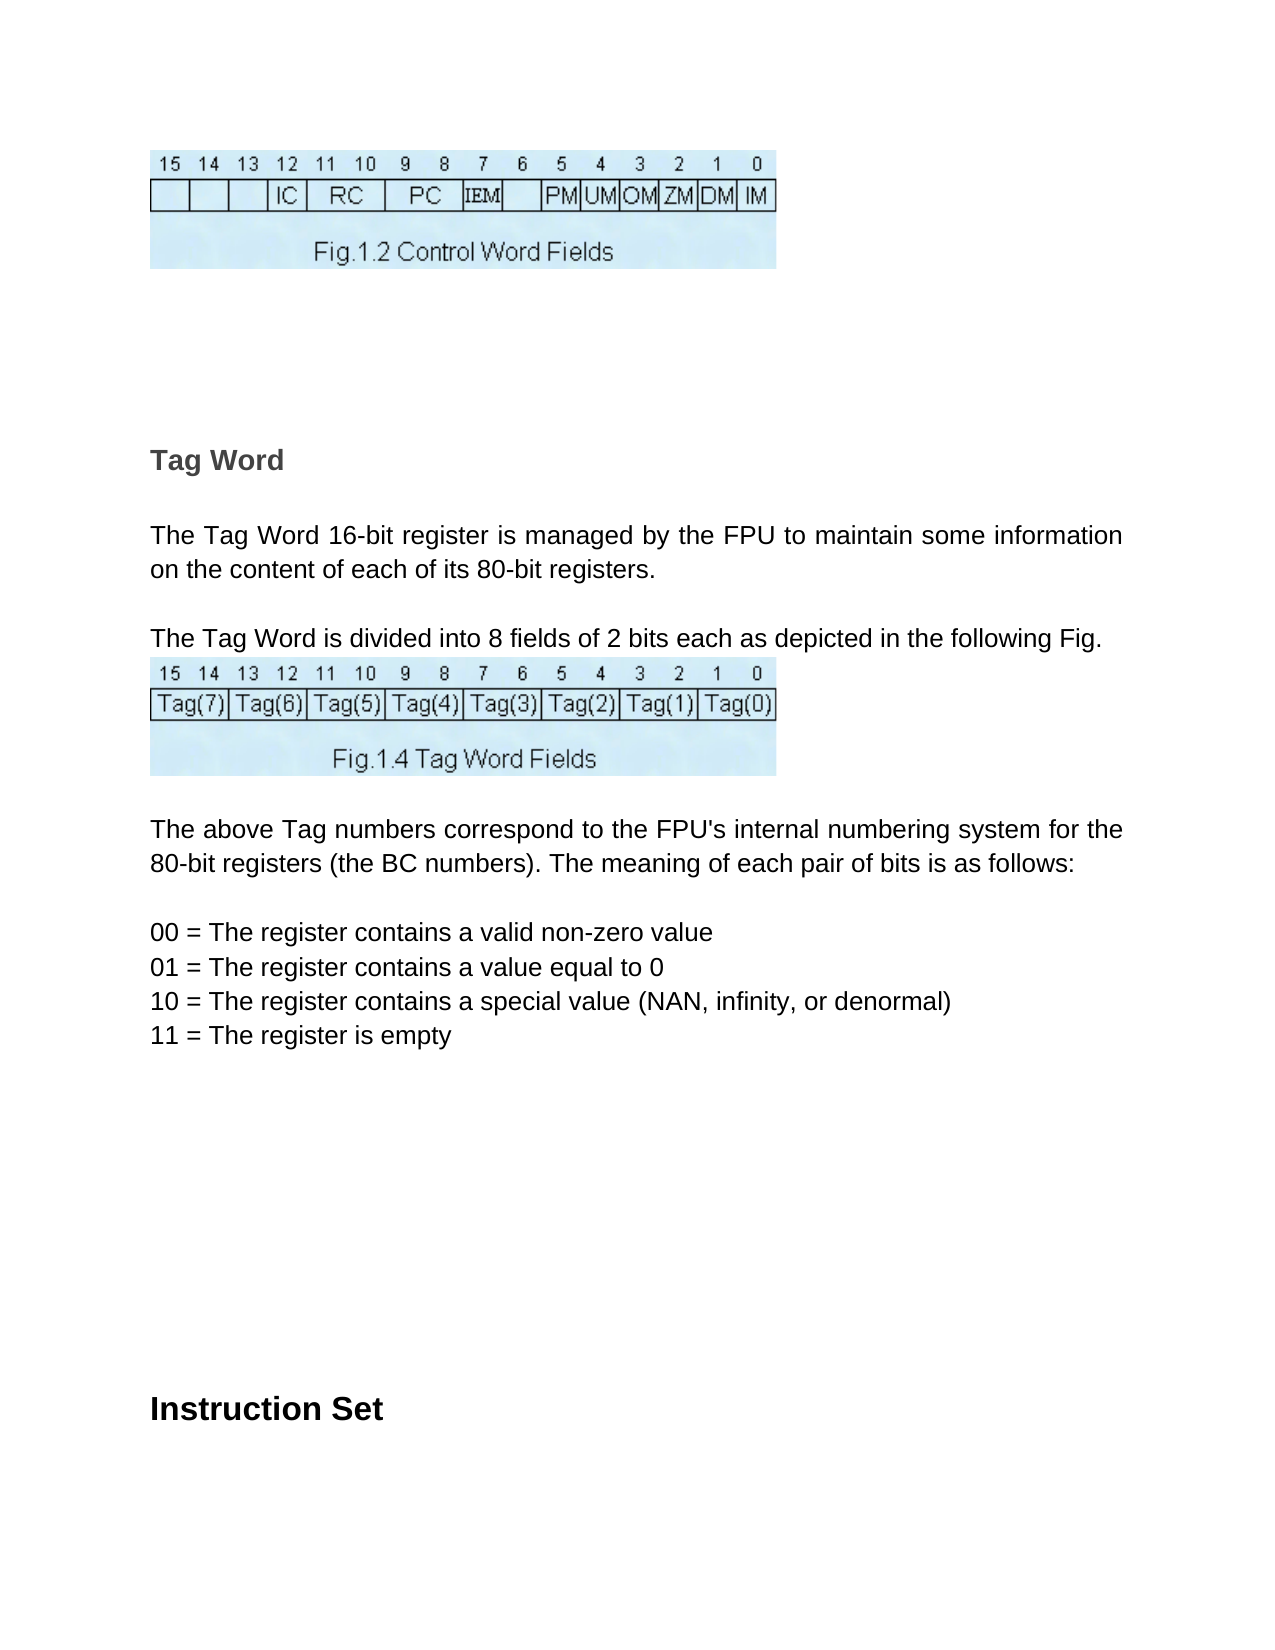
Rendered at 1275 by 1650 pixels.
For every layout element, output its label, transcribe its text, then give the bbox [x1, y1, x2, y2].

picture [150, 657, 777, 776]
text The above Tag numbers correspond to the FPU's internal numbering system for the 80-bit registers (the BC numbers). The meaning of each pair of bits is as follows: [150, 814, 1125, 878]
subtitle Instruction Set [150, 1389, 1125, 1427]
text The Tag Word is divided into 8 fields of 2 bits each as depicted in the following Fig. [150, 623, 1125, 653]
subtitle Tag Word [150, 443, 1125, 477]
text 11 = The register is empty [150, 1020, 1125, 1050]
text 01 = The register contains a value equal to 0 [150, 952, 1125, 982]
picture [150, 150, 777, 269]
text 00 = The register contains a valid non-zero value [150, 917, 1125, 947]
text 10 = The register contains a special value (NAN, infinity, or denormal) [150, 986, 1125, 1016]
text The Tag Word 16-bit register is managed by the FPU to maintain some information on the content of each of its 80-bit registers. [150, 520, 1125, 584]
